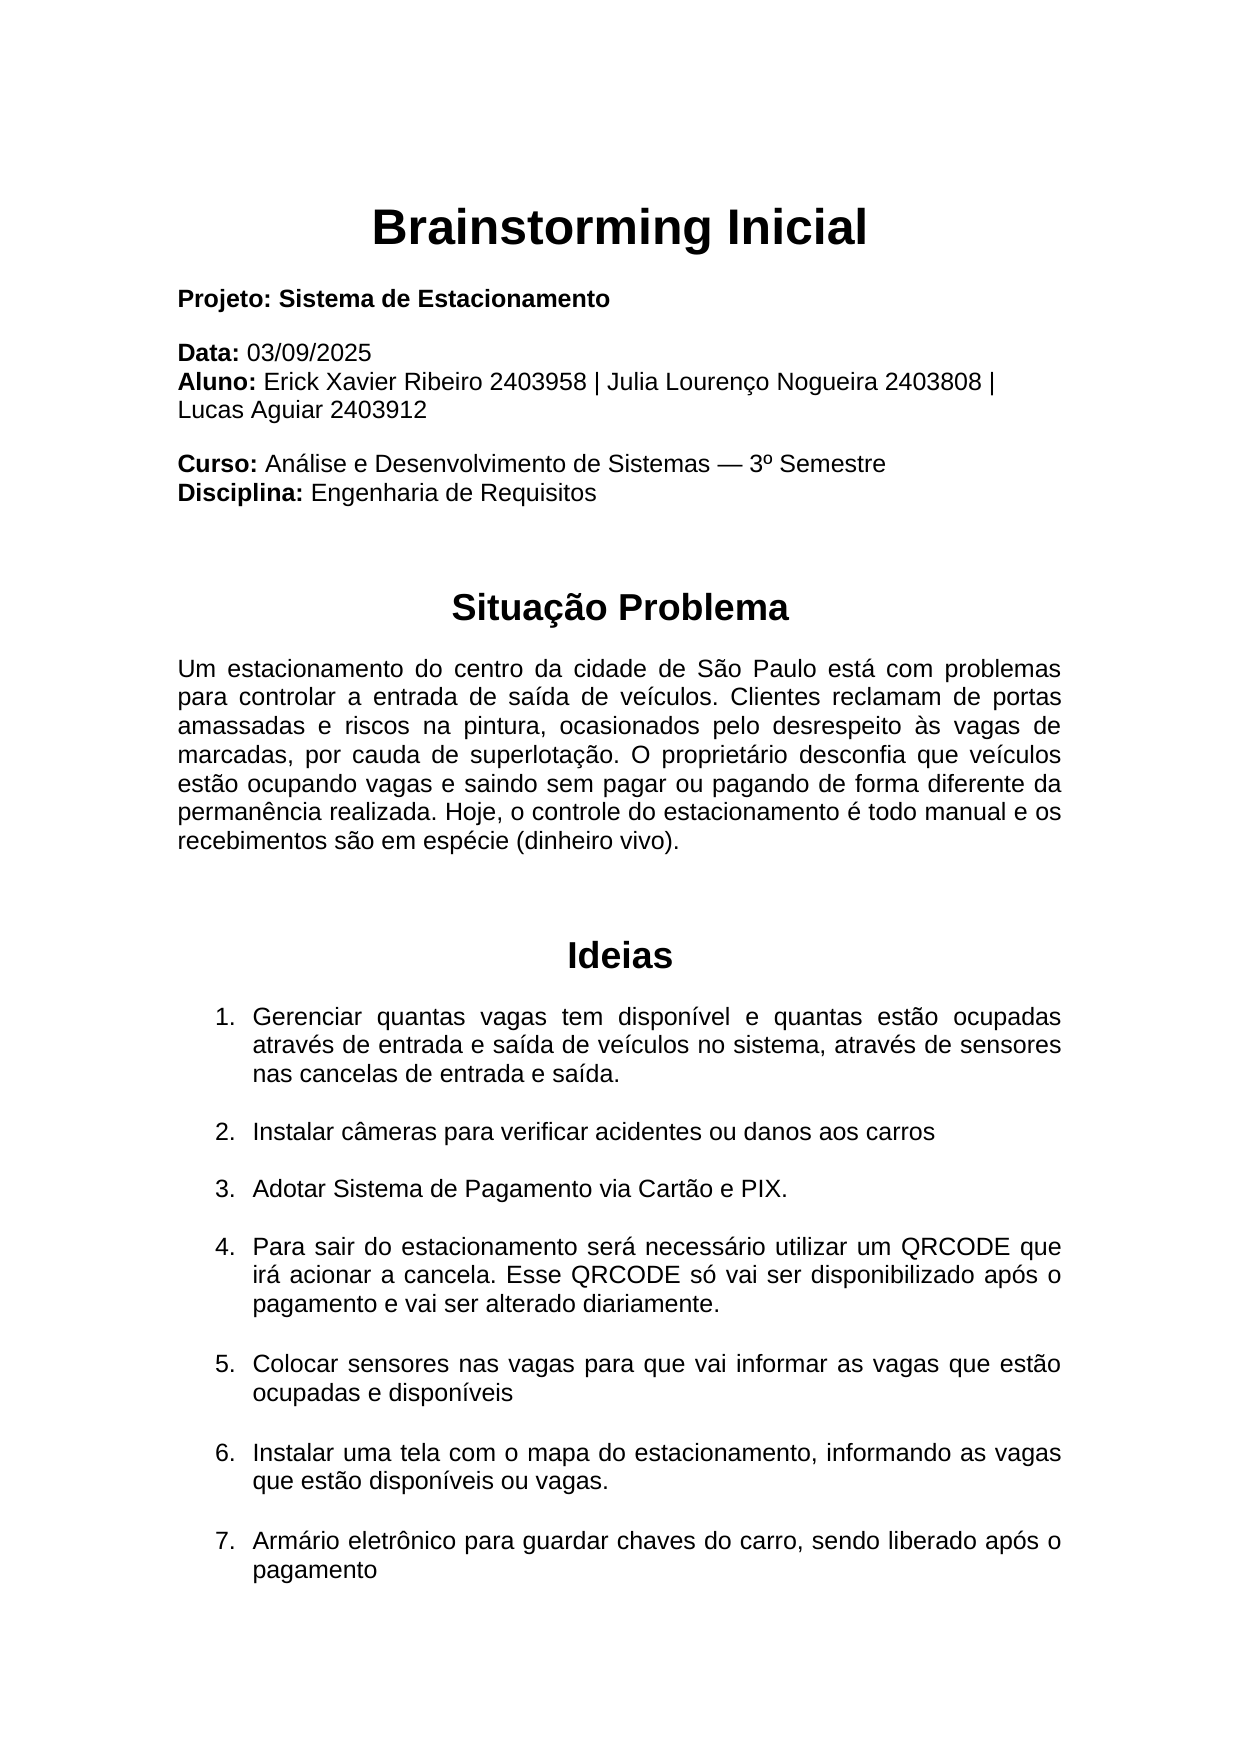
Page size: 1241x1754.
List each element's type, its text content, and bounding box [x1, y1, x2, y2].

text Curso: Análise e Desenvolvimento de Sistemas — 3º Semestre Disciplina: Engenharia de Requisitos [177, 449, 1063, 507]
list Armário eletrônico para guardar chaves do carro, sendo liberado após o pagamento [215, 1526, 1063, 1584]
text Situação Problema [177, 586, 1063, 629]
text Um estacionamento do centro da cidade de São Paulo está com problemas para controlar a entrada de saída de veículos. Clientes reclamam de portas amassadas e riscos na pintura, ocasionados pelo desrespeito às vagas de marcadas, por cauda de superlotação. O proprietário desconfia que veículos estão ocupando vagas e saindo sem pagar ou pagando de forma diferente da permanência realizada. Hoje, o controle do estacionamento é todo manual e os recebimentos são em espécie (dinheiro vivo). [177, 654, 1063, 855]
list Instalar câmeras para verificar acidentes ou danos aos carros [215, 1117, 1063, 1146]
list Colocar sensores nas vagas para que vai informar as vagas que estão ocupadas e disponíveis [215, 1349, 1063, 1407]
text Data: 03/09/2025 Aluno: Erick Xavier Ribeiro 2403958 | Julia Lourenço Nogueira 2403808 | Lucas Aguiar 2403912 [177, 338, 1063, 424]
list Gerenciar quantas vagas tem disponível e quantas estão ocupadas através de entrada e saída de veículos no sistema, através de sensores nas cancelas de entrada e saída. [215, 1002, 1063, 1088]
text Ideias [177, 934, 1063, 977]
text Projeto: Sistema de Estacionamento [177, 284, 1063, 313]
list Adotar Sistema de Pagamento via Cartão e PIX. [215, 1174, 1063, 1203]
text Brainstorming Inicial [177, 198, 1063, 255]
list Instalar uma tela com o mapa do estacionamento, informando as vagas que estão disponíveis ou vagas. [215, 1438, 1063, 1495]
list Para sair do estacionamento será necessário utilizar um QRCODE que irá acionar a cancela. Esse QRCODE só vai ser disponibilizado após o pagamento e vai ser alterado diariamente. [215, 1232, 1063, 1318]
